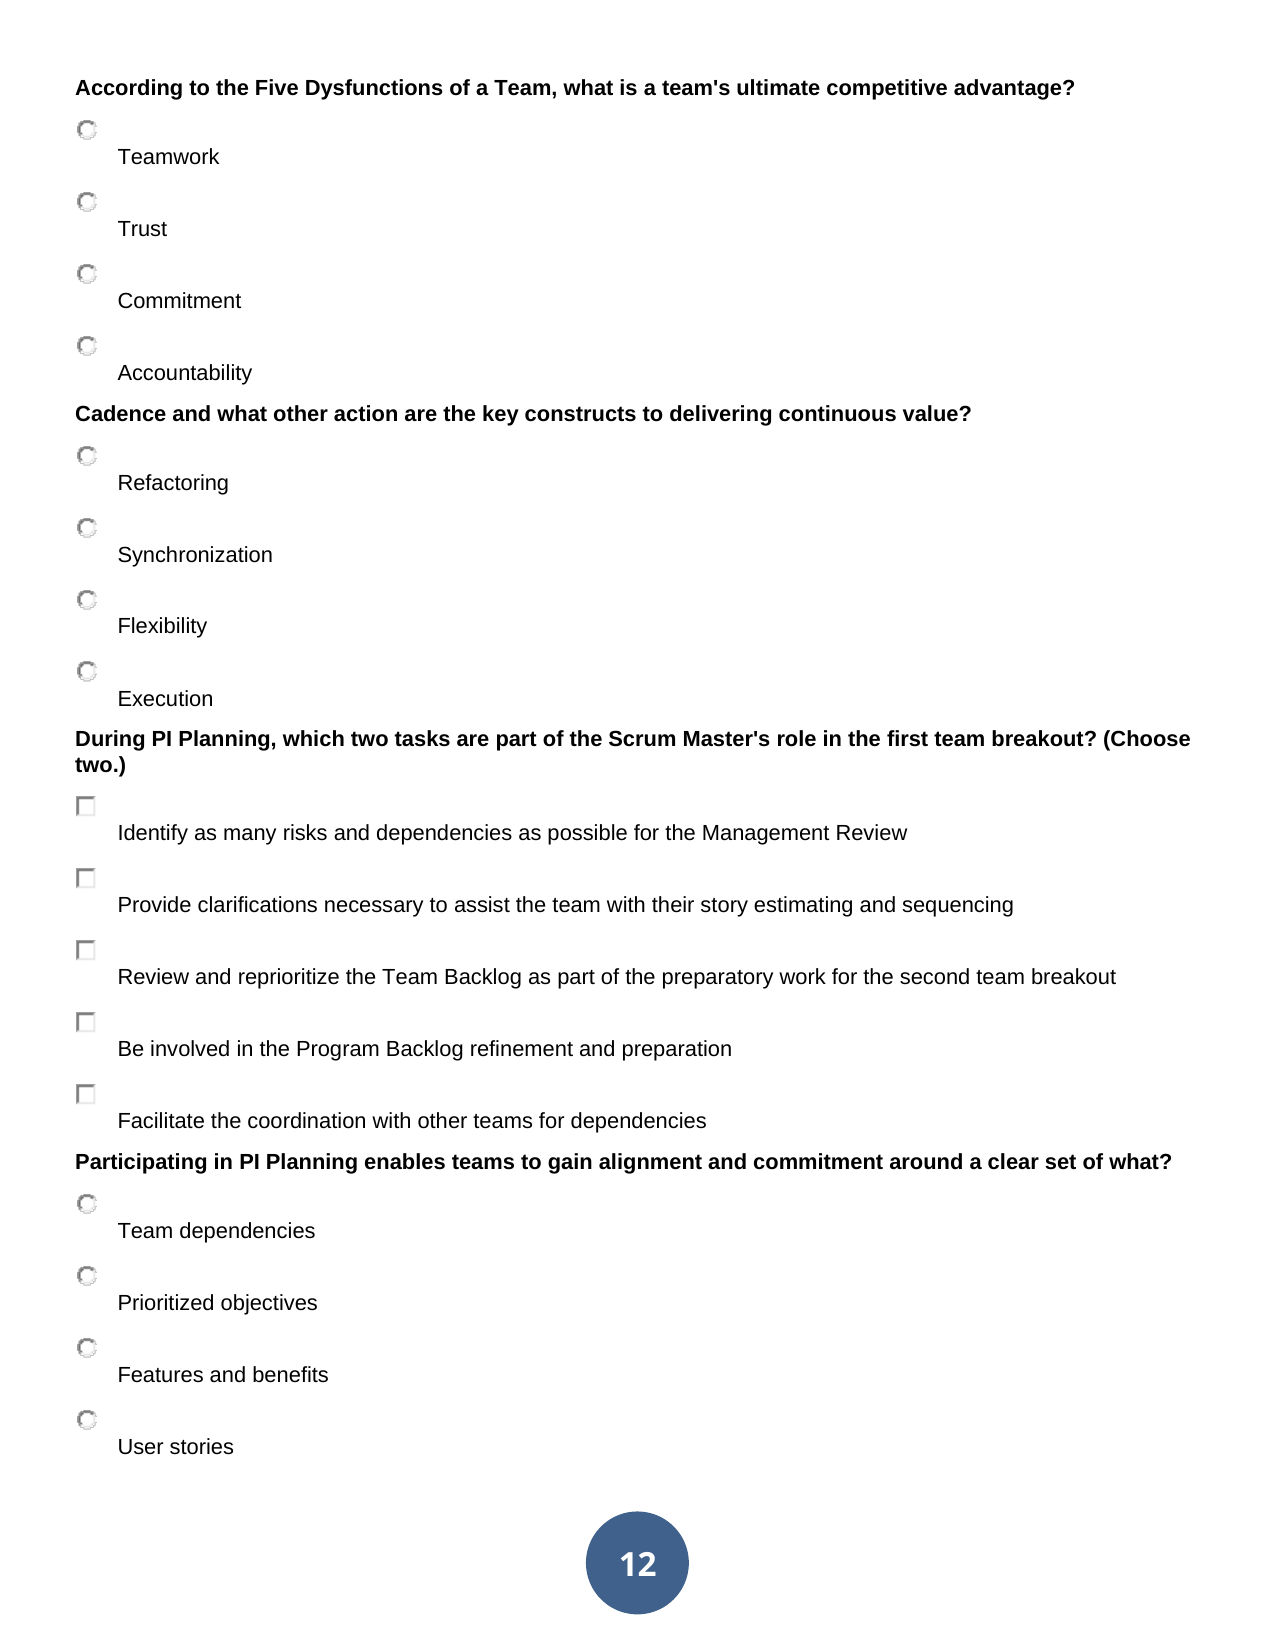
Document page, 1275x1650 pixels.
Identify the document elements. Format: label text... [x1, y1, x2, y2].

text Commitment [75, 257, 1200, 313]
text Flexibility [75, 582, 1200, 639]
text Execution [75, 654, 1200, 711]
text Accountability [75, 329, 1200, 385]
text Trust [75, 185, 1200, 241]
text Provide clarifications necessary to assist the team with their story estimating and sequencing [75, 861, 1200, 917]
text According to the Five Dysfunctions of a Team, what is a team's ultimate competitive advantage? [75, 75, 1200, 100]
text During PI Planning, which two tasks are part of the Scrum Master's role in the first team breakout? (Choose two.) [75, 726, 1200, 777]
text Facilitate the coordination with other teams for dependencies [75, 1077, 1200, 1133]
text Prioritized objectives [75, 1259, 1200, 1315]
text Features and benefits [75, 1331, 1200, 1387]
text Review and reprioritize the Team Backlog as part of the preparatory work for the second team breakout [75, 933, 1200, 989]
text Participating in PI Planning enables teams to gain alignment and commitment around a clear set of what? [75, 1149, 1200, 1174]
text Identify as many risks and dependencies as possible for the Management Review [75, 789, 1200, 846]
text Team dependencies [75, 1187, 1200, 1243]
text Be involved in the Program Backlog refinement and preparation [75, 1005, 1200, 1061]
text Refactoring [75, 438, 1200, 495]
text Cadence and what other action are the key constructs to delivering continuous value? [75, 401, 1200, 426]
text Synchronization [75, 510, 1200, 567]
text Teamwork [75, 113, 1200, 169]
text User stories [75, 1403, 1200, 1459]
